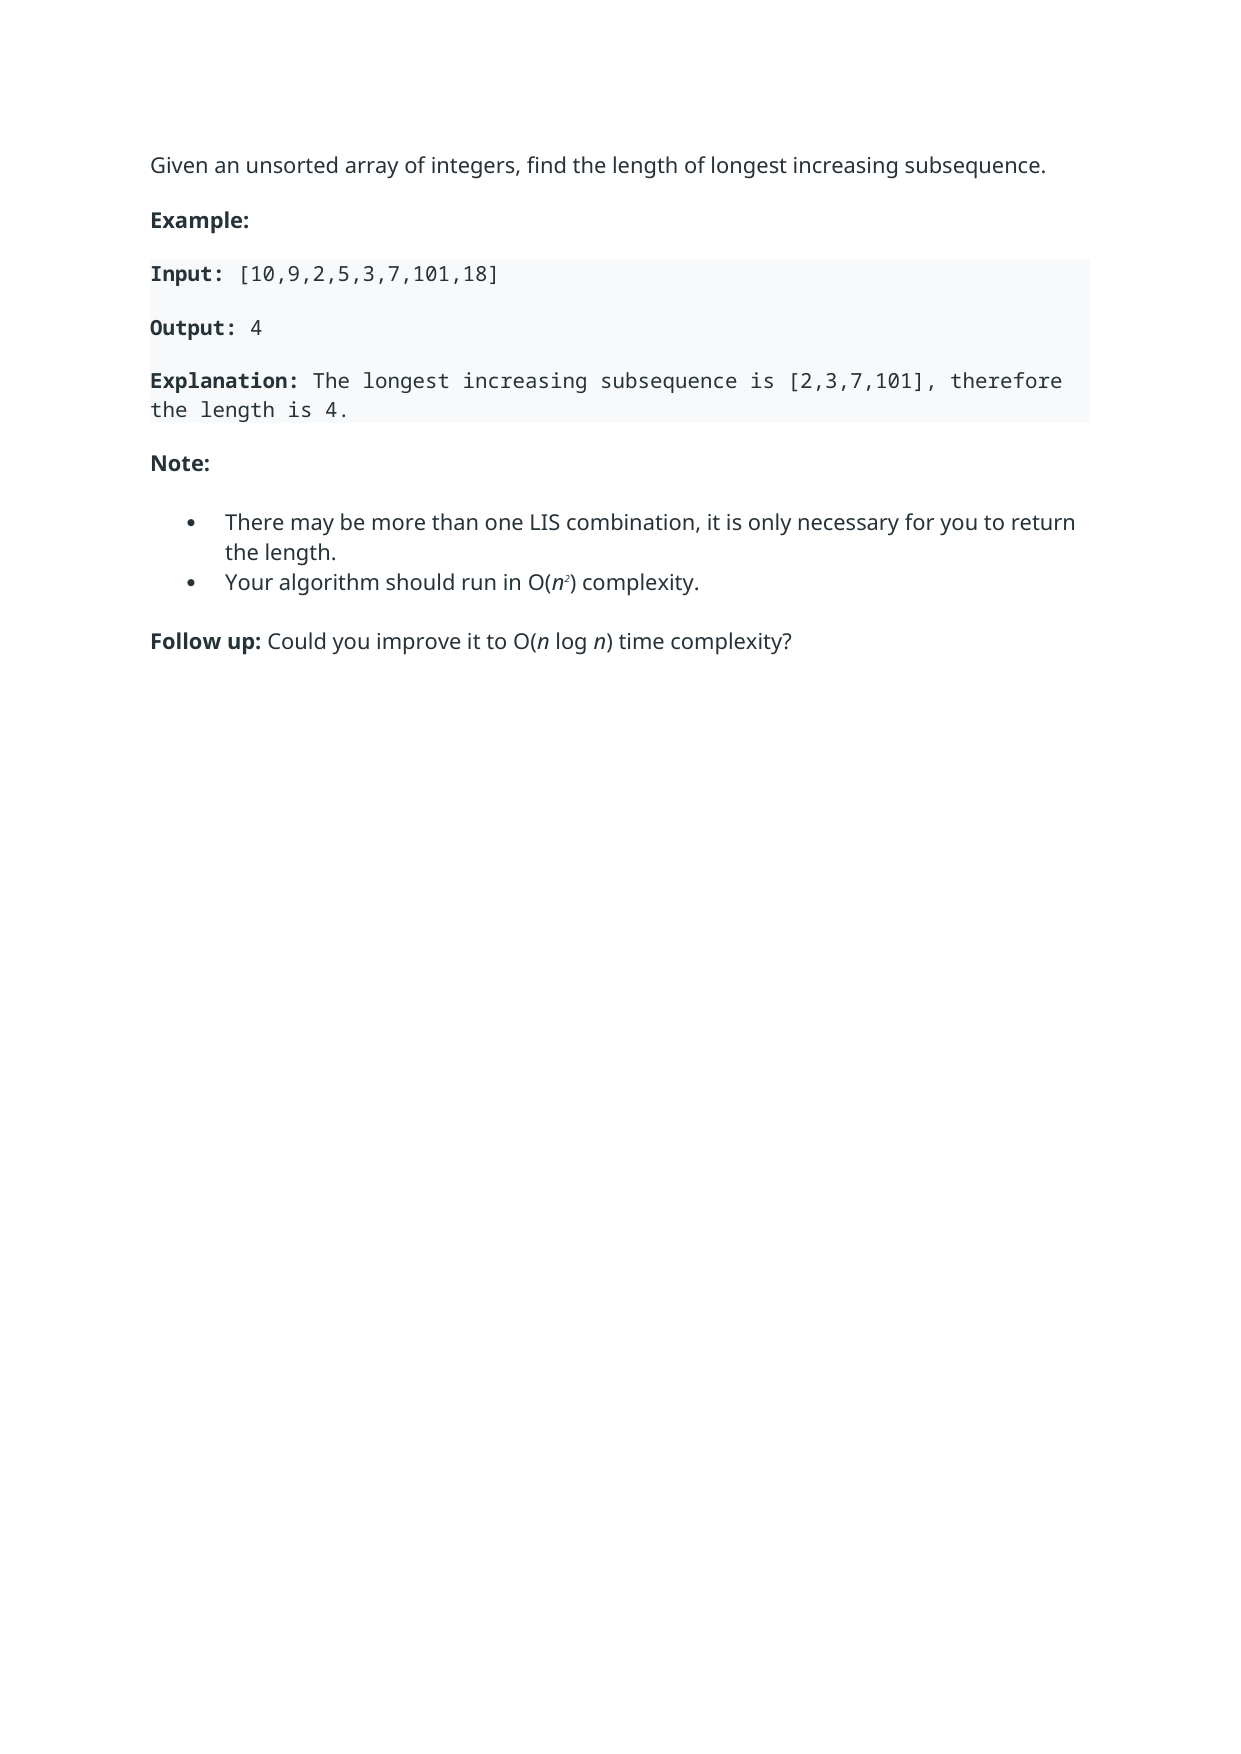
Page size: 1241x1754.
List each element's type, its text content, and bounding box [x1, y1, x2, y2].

text Given an unsorted array of integers, find the length of longest increasing subsequence. [150, 150, 1090, 180]
text Input: [10,9,2,5,3,7,101,18] [150, 259, 1090, 288]
text Output: 4 [150, 313, 1090, 341]
list There may be more than one LIS combination, it is only necessary for you to return the length. [187, 507, 1090, 567]
text Follow up: Could you improve it to O(n log n) time complexity? [150, 626, 1090, 656]
text Example: [150, 205, 1090, 234]
text Explanation: The longest increasing subsequence is [2,3,7,101], therefore the length is 4. [150, 366, 1090, 423]
list Your algorithm should run in O(n2) complexity. [187, 567, 1090, 597]
text Note: [150, 448, 1090, 478]
